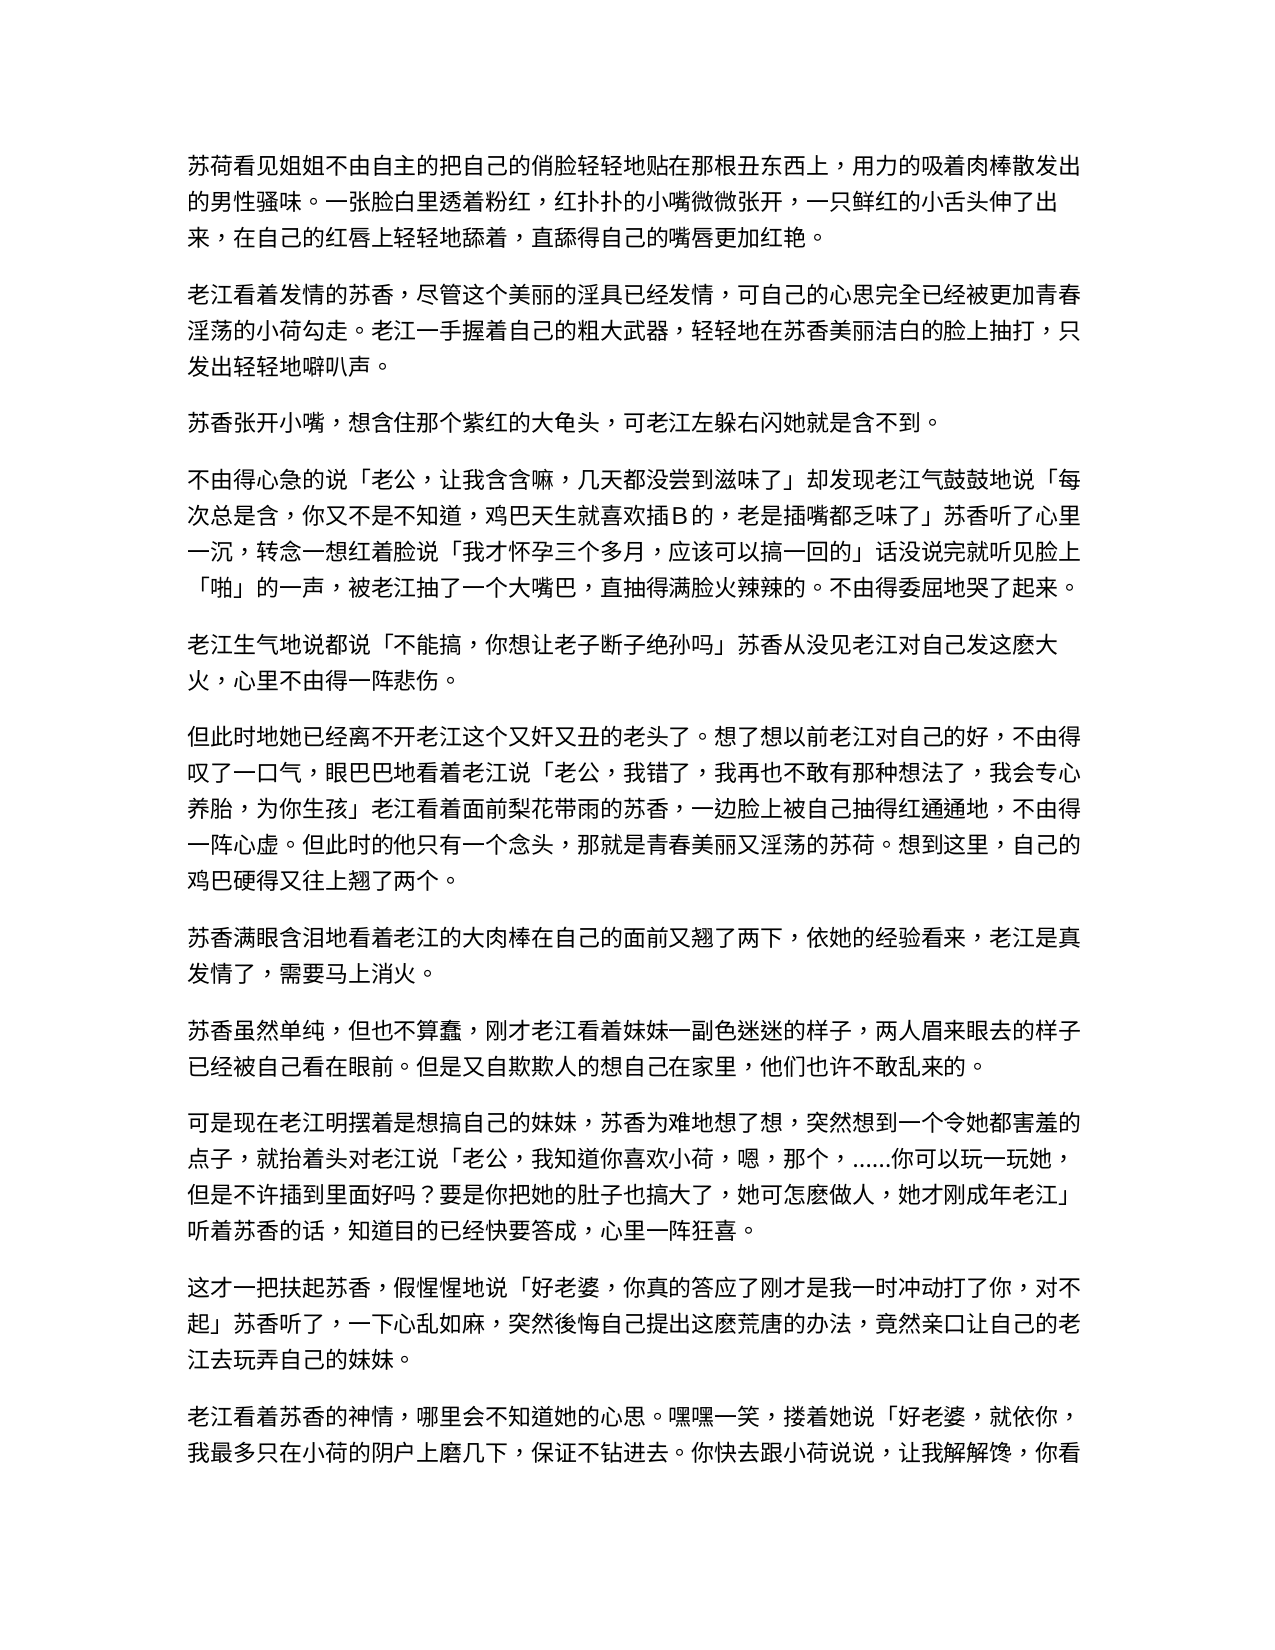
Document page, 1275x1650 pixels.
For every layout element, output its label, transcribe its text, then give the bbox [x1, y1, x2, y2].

text 苏香满眼含泪地看着老江的大肉棒在自己的面前又翘了两下，依她的经验看来，老江是真发情了，需要马上消火。 [187, 922, 1087, 989]
text 苏香虽然单纯，但也不算蠢，刚才老江看着妹妹一副色迷迷的样子，两人眉来眼去的样子已经被自己看在眼前。但是又自欺欺人的想自己在家里，他们也许不敢乱来的。 [187, 1014, 1087, 1082]
text 可是现在老江明摆着是想搞自己的妹妹，苏香为难地想了想，突然想到一个令她都害羞的点子，就抬着头对老江说「老公，我知道你喜欢小荷，嗯，那个，……你可以玩一玩她，但是不许插到里面好吗？要是你把她的肚子也搞大了，她可怎麽做人，她才刚成年老江」听着苏香的话，知道目的已经快要答成，心里一阵狂喜。 [187, 1107, 1087, 1246]
text 老江看着发情的苏香，尽管这个美丽的淫具已经发情，可自己的心思完全已经被更加青春淫荡的小荷勾走。老江一手握着自己的粗大武器，轻轻地在苏香美丽洁白的脸上抽打，只发出轻轻地噼叭声。 [187, 279, 1087, 382]
text 但此时地她已经离不开老江这个又奸又丑的老头了。想了想以前老江对自己的好，不由得叹了一口气，眼巴巴地看着老江说「老公，我错了，我再也不敢有那种想法了，我会专心养胎，为你生孩」老江看着面前梨花带雨的苏香，一边脸上被自己抽得红通通地，不由得一阵心虚。但此时的他只有一个念头，那就是青春美丽又淫荡的苏荷。想到这里，自己的鸡巴硬得又往上翘了两个。 [187, 721, 1087, 896]
text 苏香张开小嘴，想含住那个紫红的大龟头，可老江左躲右闪她就是含不到。 [187, 407, 1087, 438]
text 苏荷看见姐姐不由自主的把自己的俏脸轻轻地贴在那根丑东西上，用力的吸着肉棒散发出的男性骚味。一张脸白里透着粉红，红扑扑的小嘴微微张开，一只鲜红的小舌头伸了出来，在自己的红唇上轻轻地舔着，直舔得自己的嘴唇更加红艳。 [187, 150, 1087, 253]
text 不由得心急的说「老公，让我含含嘛，几天都没尝到滋味了」却发现老江气鼓鼓地说「每次总是含，你又不是不知道，鸡巴天生就喜欢插Ｂ的，老是插嘴都乏味了」苏香听了心里一沉，转念一想红着脸说「我才怀孕三个多月，应该可以搞一回的」话没说完就听见脸上「啪」的一声，被老江抽了一个大嘴巴，直抽得满脸火辣辣的。不由得委屈地哭了起来。 [187, 464, 1087, 603]
text 老江生气地说都说「不能搞，你想让老子断子绝孙吗」苏香从没见老江对自己发这麽大火，心里不由得一阵悲伤。 [187, 629, 1087, 696]
text 这才一把扶起苏香，假惺惺地说「好老婆，你真的答应了刚才是我一时冲动打了你，对不起」苏香听了，一下心乱如麻，突然後悔自己提出这麽荒唐的办法，竟然亲口让自己的老江去玩弄自己的妹妹。 [187, 1272, 1087, 1375]
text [187, 1401, 1087, 1468]
